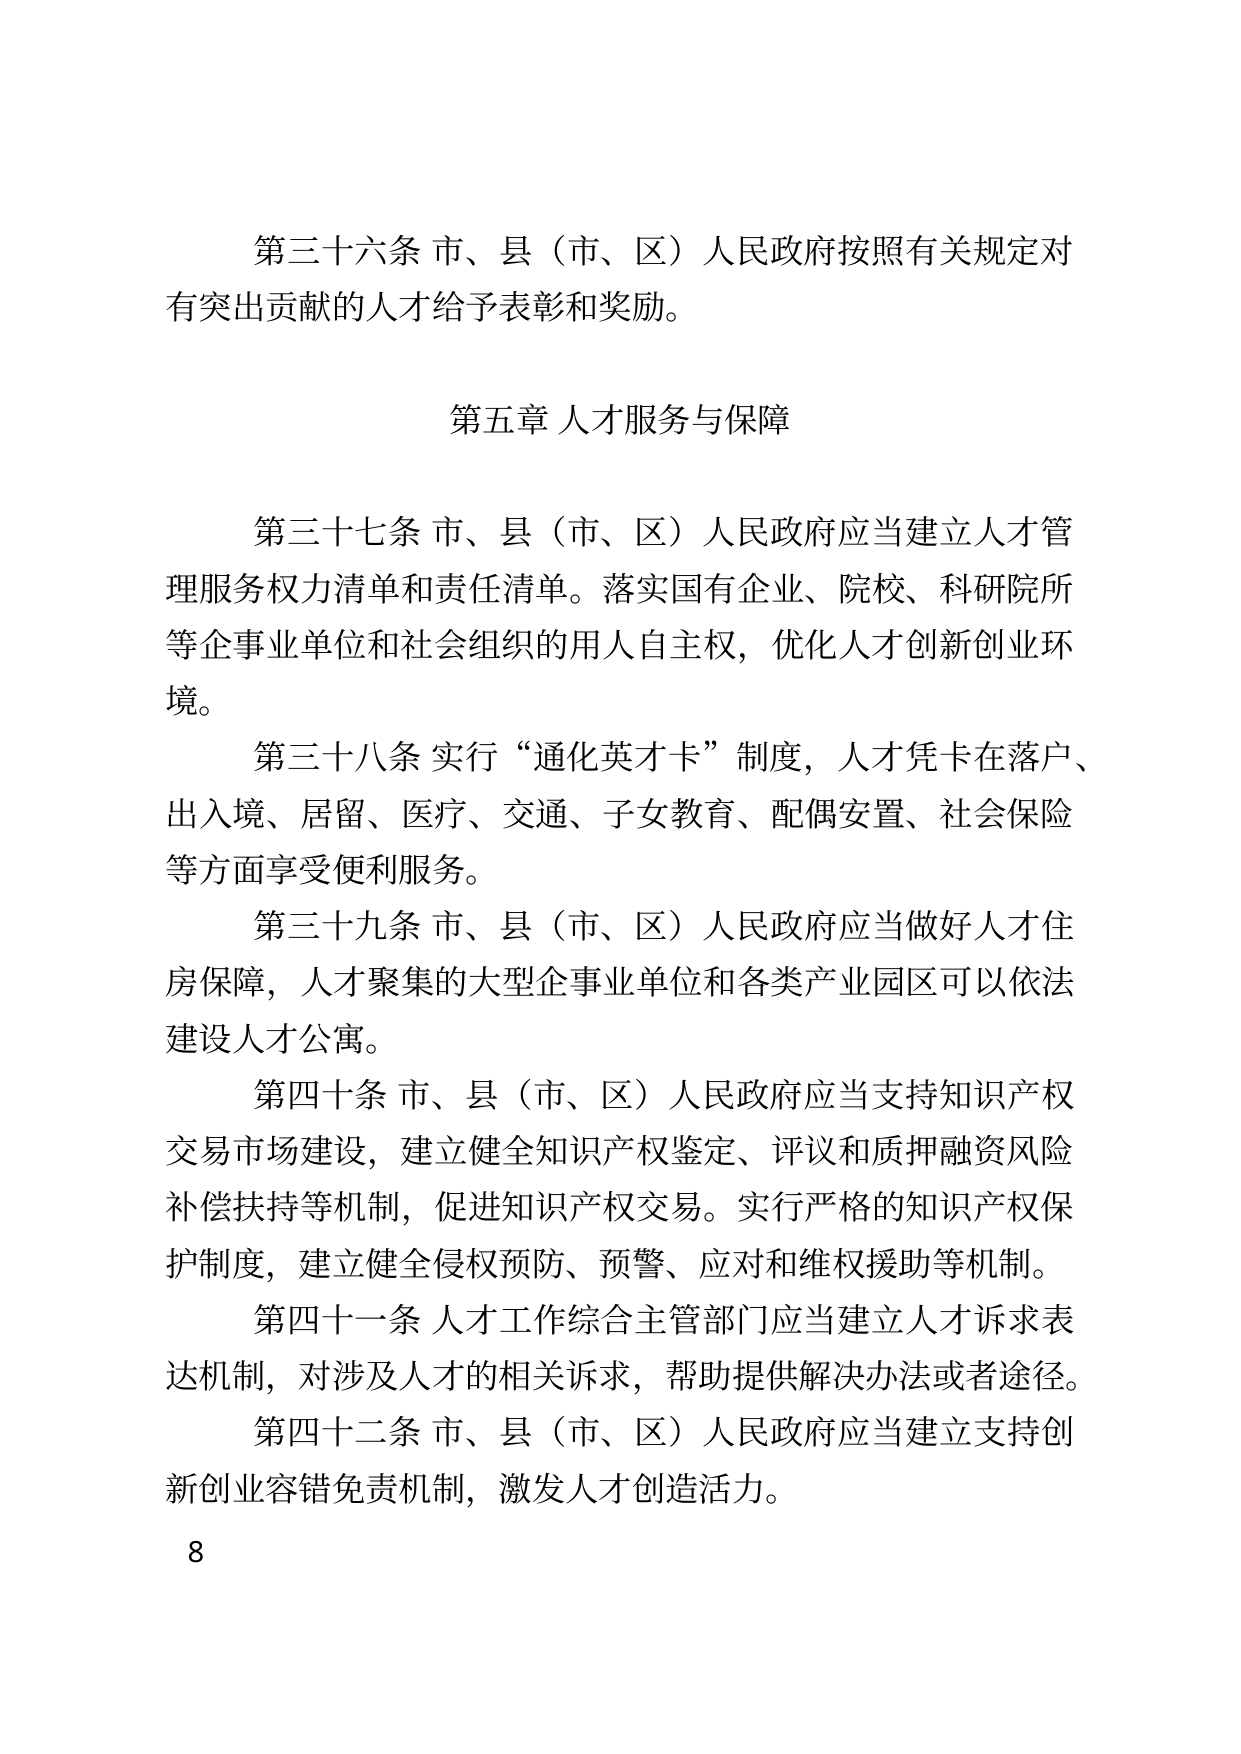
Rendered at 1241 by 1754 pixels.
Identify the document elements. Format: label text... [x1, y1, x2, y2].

text 第三十六条 市、县（市、区）人民政府按照有关规定对有突出贡献的人才给予表彰和奖励。 [165, 218, 1075, 331]
text 第四十二条 市、县（市、区）人民政府应当建立支持创新创业容错免责机制，激发人才创造活力。 [165, 1400, 1075, 1512]
text 第三十七条 市、县（市、区）人民政府应当建立人才管理服务权力清单和责任清单。落实国有企业、院校、科研院所等企事业单位和社会组织的用人自主权，优化人才创新创业环境。 [165, 500, 1075, 725]
text 第四十一条 人才工作综合主管部门应当建立人才诉求表达机制，对涉及人才的相关诉求，帮助提供解决办法或者途径。 [165, 1287, 1075, 1400]
text 第五章 人才服务与保障 [165, 387, 1075, 443]
text 第三十八条 实行“通化英才卡”制度，人才凭卡在落户、出入境、居留、医疗、交通、子女教育、配偶安置、社会保险等方面享受便利服务。 [165, 725, 1075, 893]
text 第四十条 市、县（市、区）人民政府应当支持知识产权交易市场建设，建立健全知识产权鉴定、评议和质押融资风险补偿扶持等机制，促进知识产权交易。实行严格的知识产权保护制度，建立健全侵权预防、预警、应对和维权援助等机制。 [165, 1062, 1075, 1287]
text 第三十九条 市、县（市、区）人民政府应当做好人才住房保障，人才聚集的大型企事业单位和各类产业园区可以依法建设人才公寓。 [165, 893, 1075, 1062]
